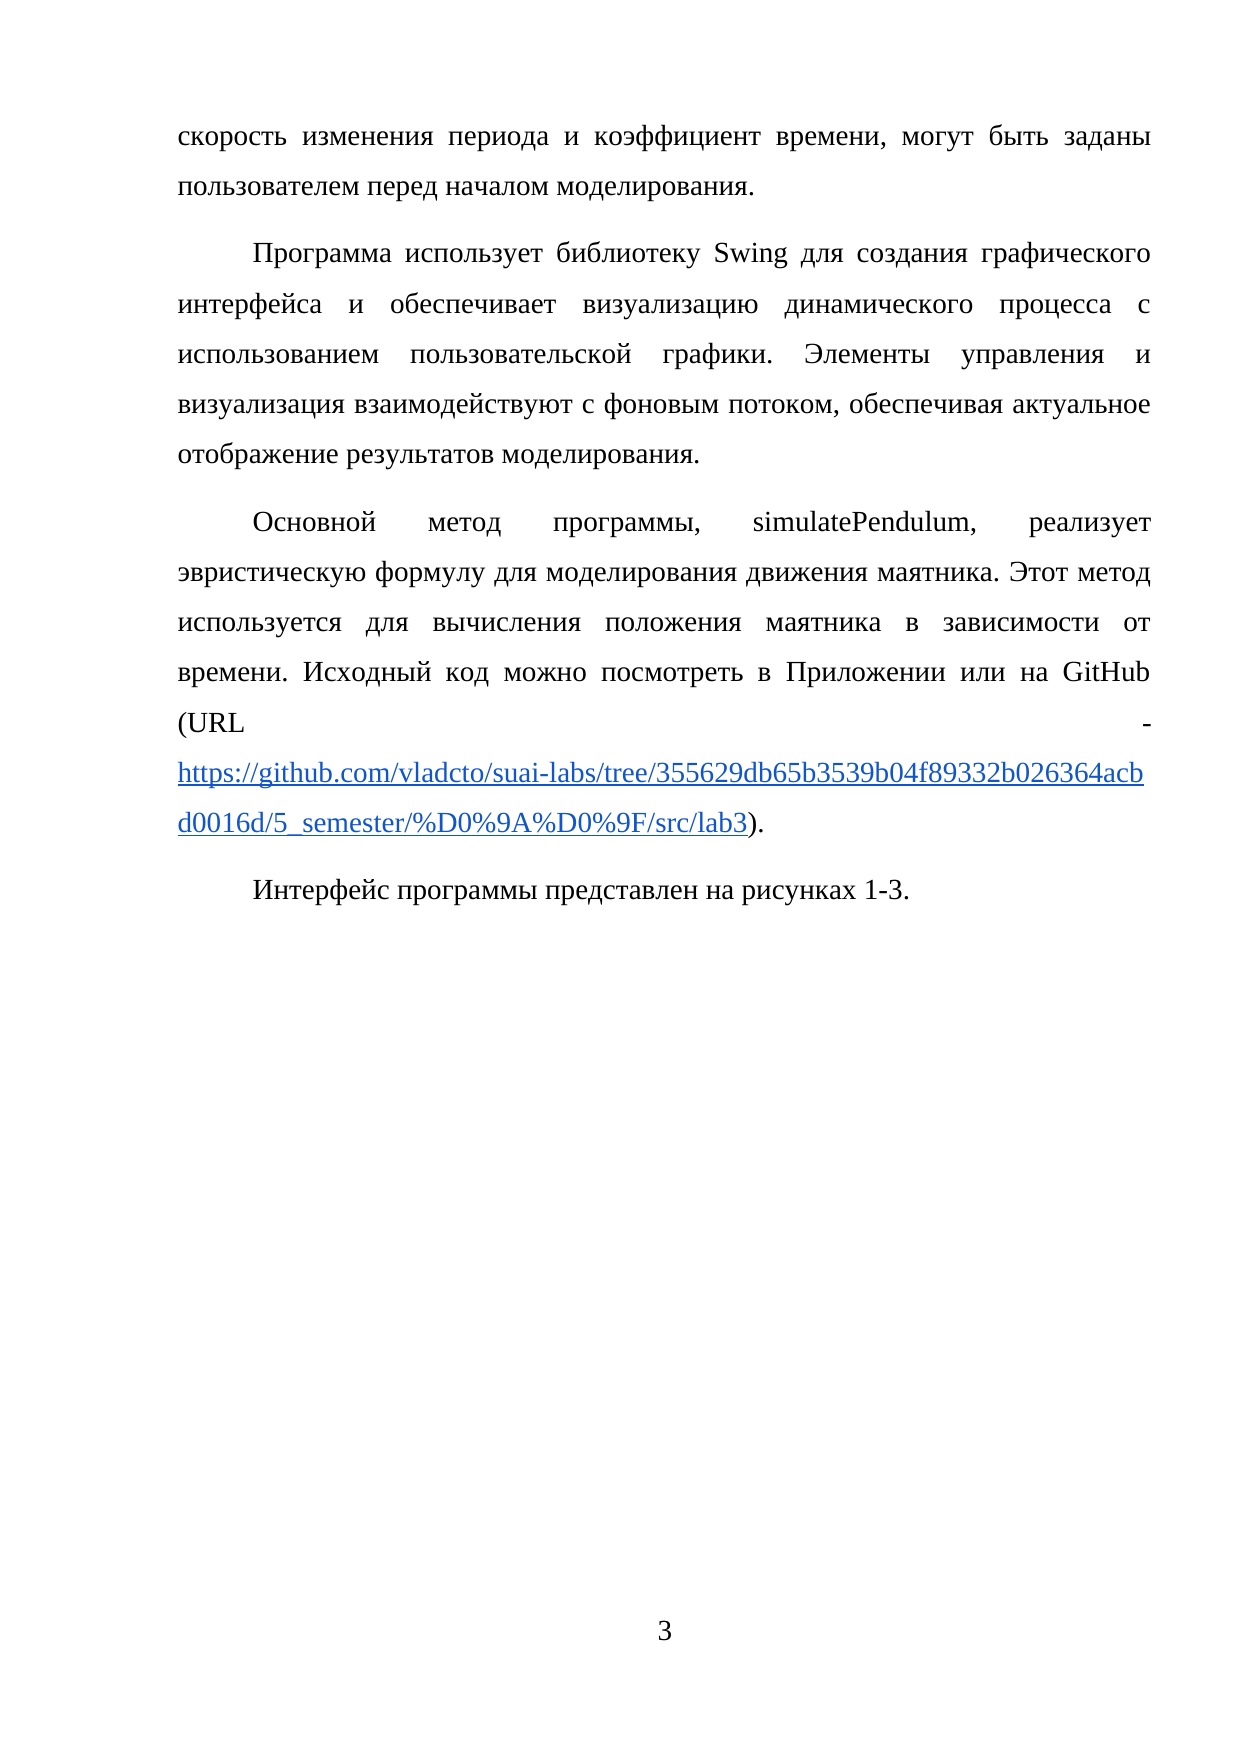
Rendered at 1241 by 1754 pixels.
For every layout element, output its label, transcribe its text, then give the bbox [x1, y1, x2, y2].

text Основной метод программы, simulatePendulum, реализует эвристическую формулу для моделирования движения маятника. Этот метод используется для вычисления положения маятника в зависимости от времени. Исходный код можно посмотреть в Приложении или на GitHub (URL - https://github.com/vladcto/suai-labs/tree/355629db65b3539b04f89332b026364acbd0016d/5_semester/%D0%9A%D0%9F/src/lab3). [177, 504, 1152, 839]
text Программа использует библиотеку Swing для создания графического интерфейса и обеспечивает визуализацию динамического процесса с использованием пользовательской графики. Элементы управления и визуализация взаимодействуют с фоновым потоком, обеспечивая актуальное отображение результатов моделирования. [177, 235, 1152, 470]
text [177, 118, 1152, 202]
text Интерфейс программы представлен на рисунках 1-3. [177, 872, 1152, 906]
